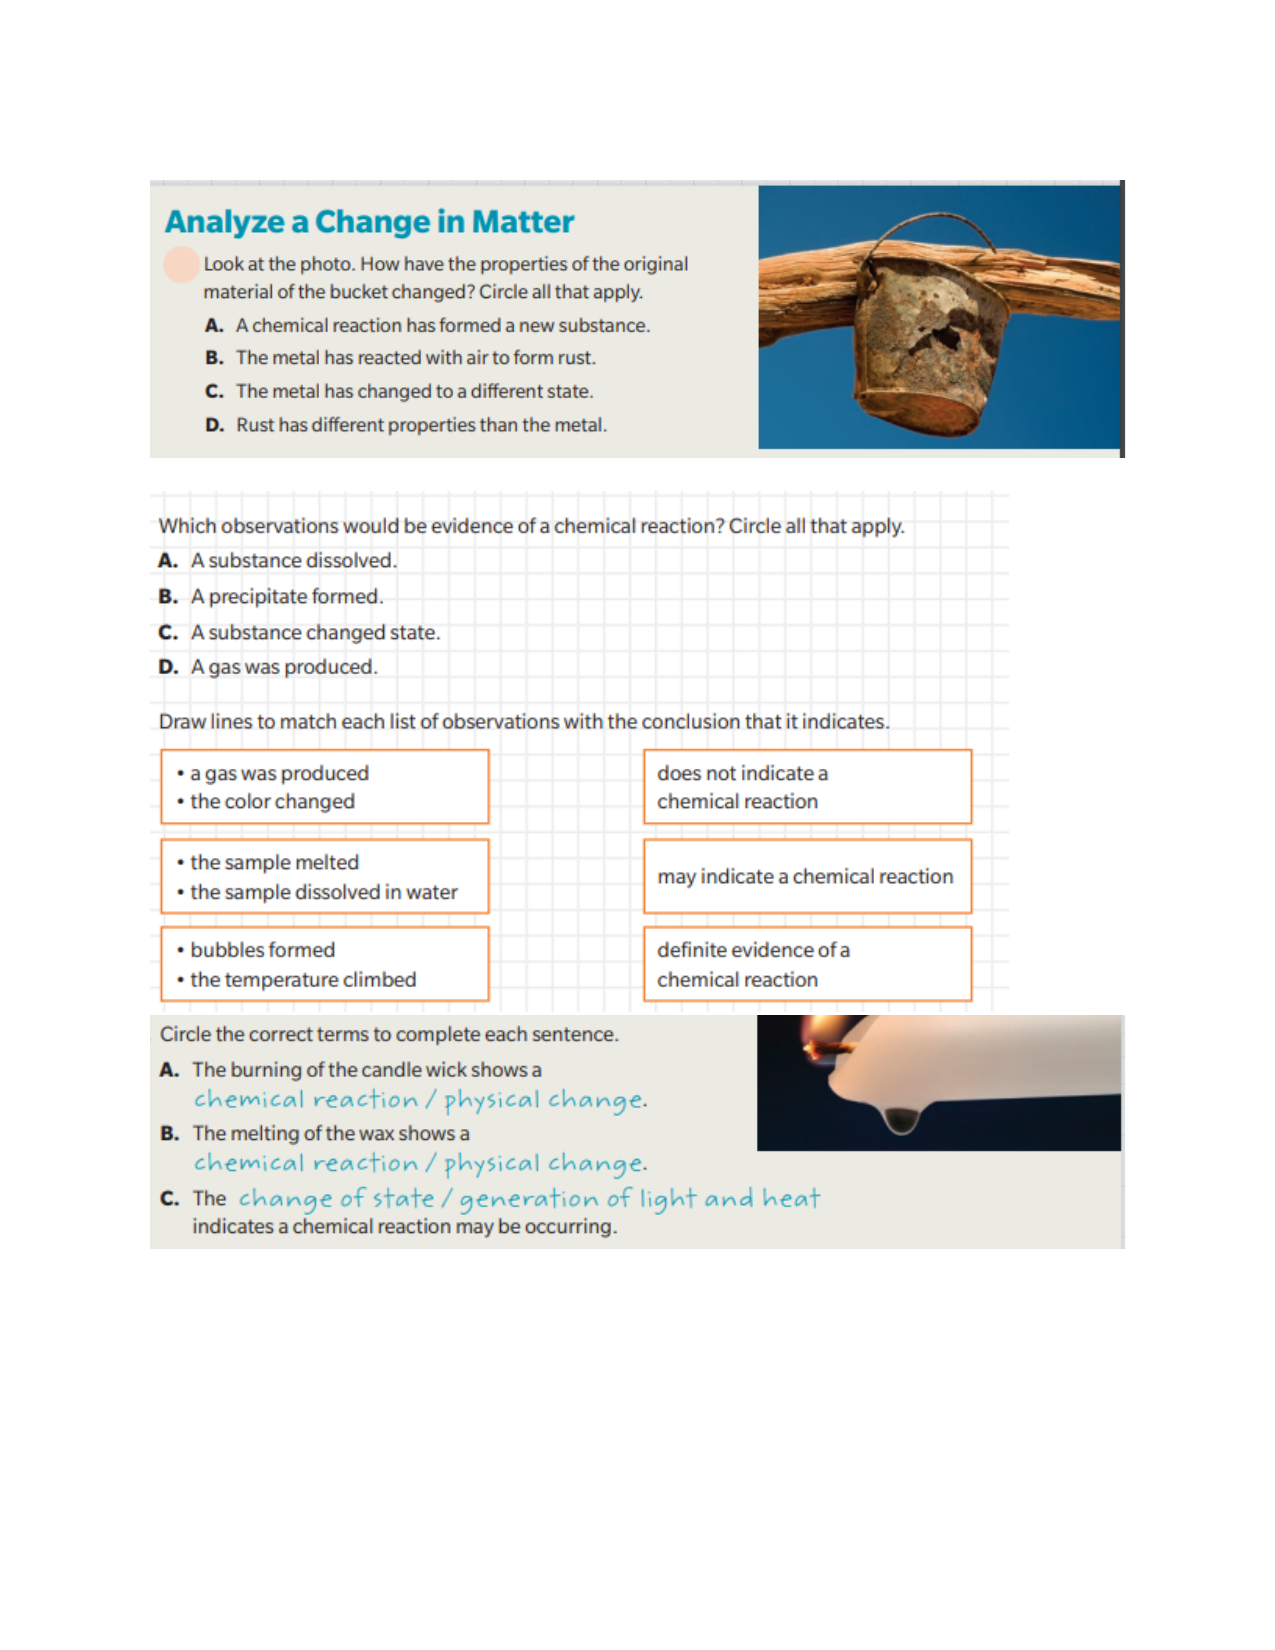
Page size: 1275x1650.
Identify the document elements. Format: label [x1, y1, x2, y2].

picture [150, 180, 1125, 458]
picture [150, 491, 1010, 1012]
picture [150, 1015, 1125, 1249]
